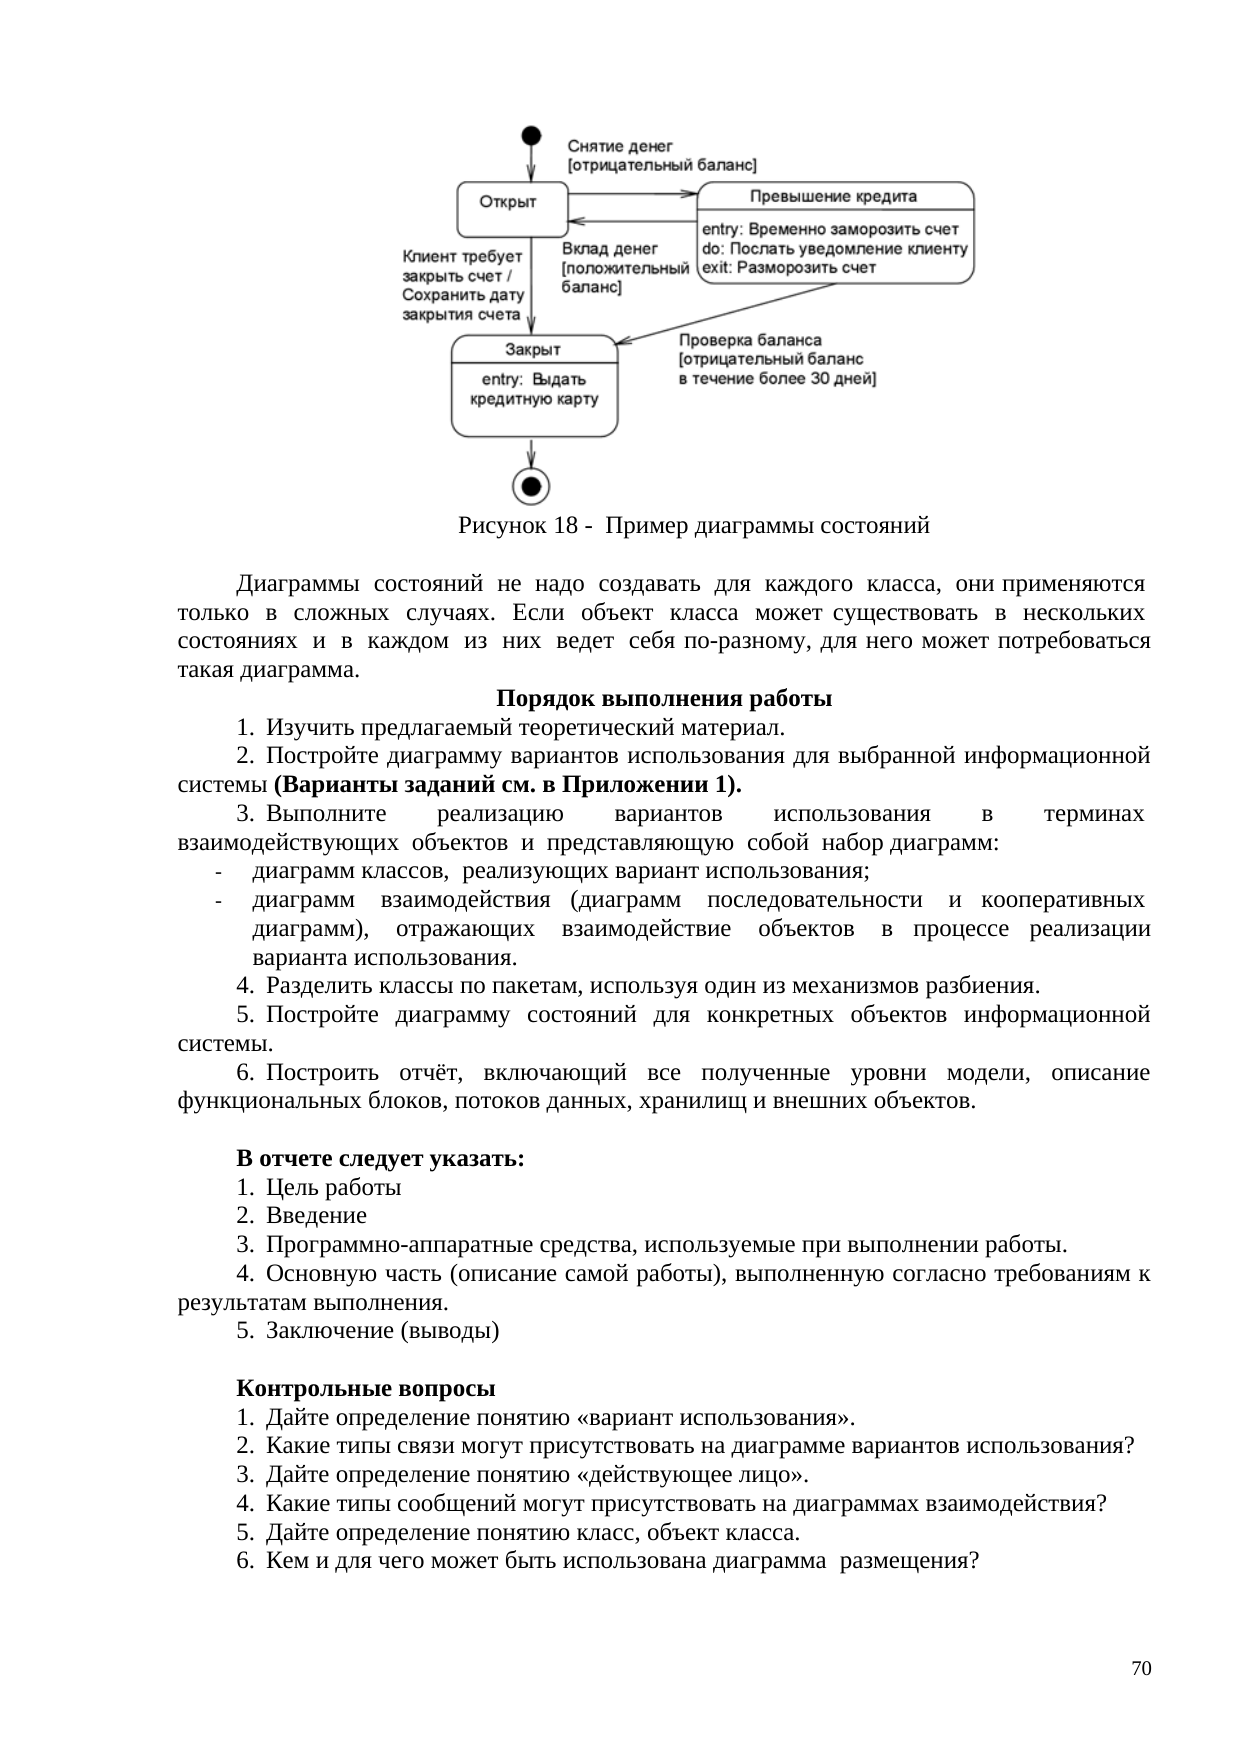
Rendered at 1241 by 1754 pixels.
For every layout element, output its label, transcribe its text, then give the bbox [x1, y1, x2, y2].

list Выполните реализацию вариантов использования в терминах взаимодействующих объектов и представляющую собой набор диаграмм: [177, 798, 1152, 855]
text Рисунок 18 - Пример диаграммы состояний [177, 510, 1152, 539]
list Кем и для чего может быть использована диаграмма размещения? [236, 1545, 1152, 1574]
text Диаграммы состояний не надо создавать для каждого класса, они применяются только в сложных случаях. Если объект класса может существовать в нескольких состояниях и в каждом из них ведет себя по-разному, для него может потребоваться такая диаграмма. [177, 568, 1152, 683]
list Заключение (выводы) [177, 1315, 1152, 1344]
list Построить отчёт, включающий все полученные уровни модели, описание функциональных блоков, потоков данных, хранилищ и внешних объектов. [177, 1057, 1152, 1114]
list Постройте диаграмму состояний для конкретных объектов информационной системы. [177, 999, 1152, 1057]
list Изучить предлагаемый теоретический материал. [177, 712, 1152, 740]
list диаграмм классов, реализующих вариант использования; [215, 855, 1152, 884]
list Какие типы сообщений могут присутствовать на диаграммах взаимодействия? [236, 1488, 1152, 1517]
list Введение [177, 1200, 1152, 1229]
list Дайте определение понятию класс, объект класса. [236, 1517, 1152, 1545]
list Дайте определение понятию «вариант использования». [236, 1402, 1152, 1430]
list диаграмм взаимодействия (диаграмм последовательности и кооперативных диаграмм), отражающих взаимодействие объектов в процессе реализации варианта использования. [215, 884, 1152, 970]
list Порядок выполнения работы [177, 683, 1152, 712]
text Контрольные вопросы [177, 1373, 1152, 1402]
list Разделить классы по пакетам, используя один из механизмов разбиения. [177, 970, 1152, 999]
list Цель работы [177, 1172, 1152, 1200]
list Дайте определение понятию «действующее лицо». [236, 1459, 1152, 1488]
list Основную часть (описание самой работы), выполненную согласно требованиям к результатам выполнения. [177, 1258, 1152, 1315]
list Постройте диаграмму вариантов использования для выбранной информационной системы (Варианты заданий см. в Приложении 1). [177, 740, 1152, 798]
text В отчете следует указать: [177, 1143, 1152, 1172]
picture [393, 118, 994, 511]
list Какие типы связи могут присутствовать на диаграмме вариантов использования? [236, 1430, 1152, 1459]
list Программно-аппаратные средства, используемые при выполнении работы. [177, 1229, 1152, 1258]
